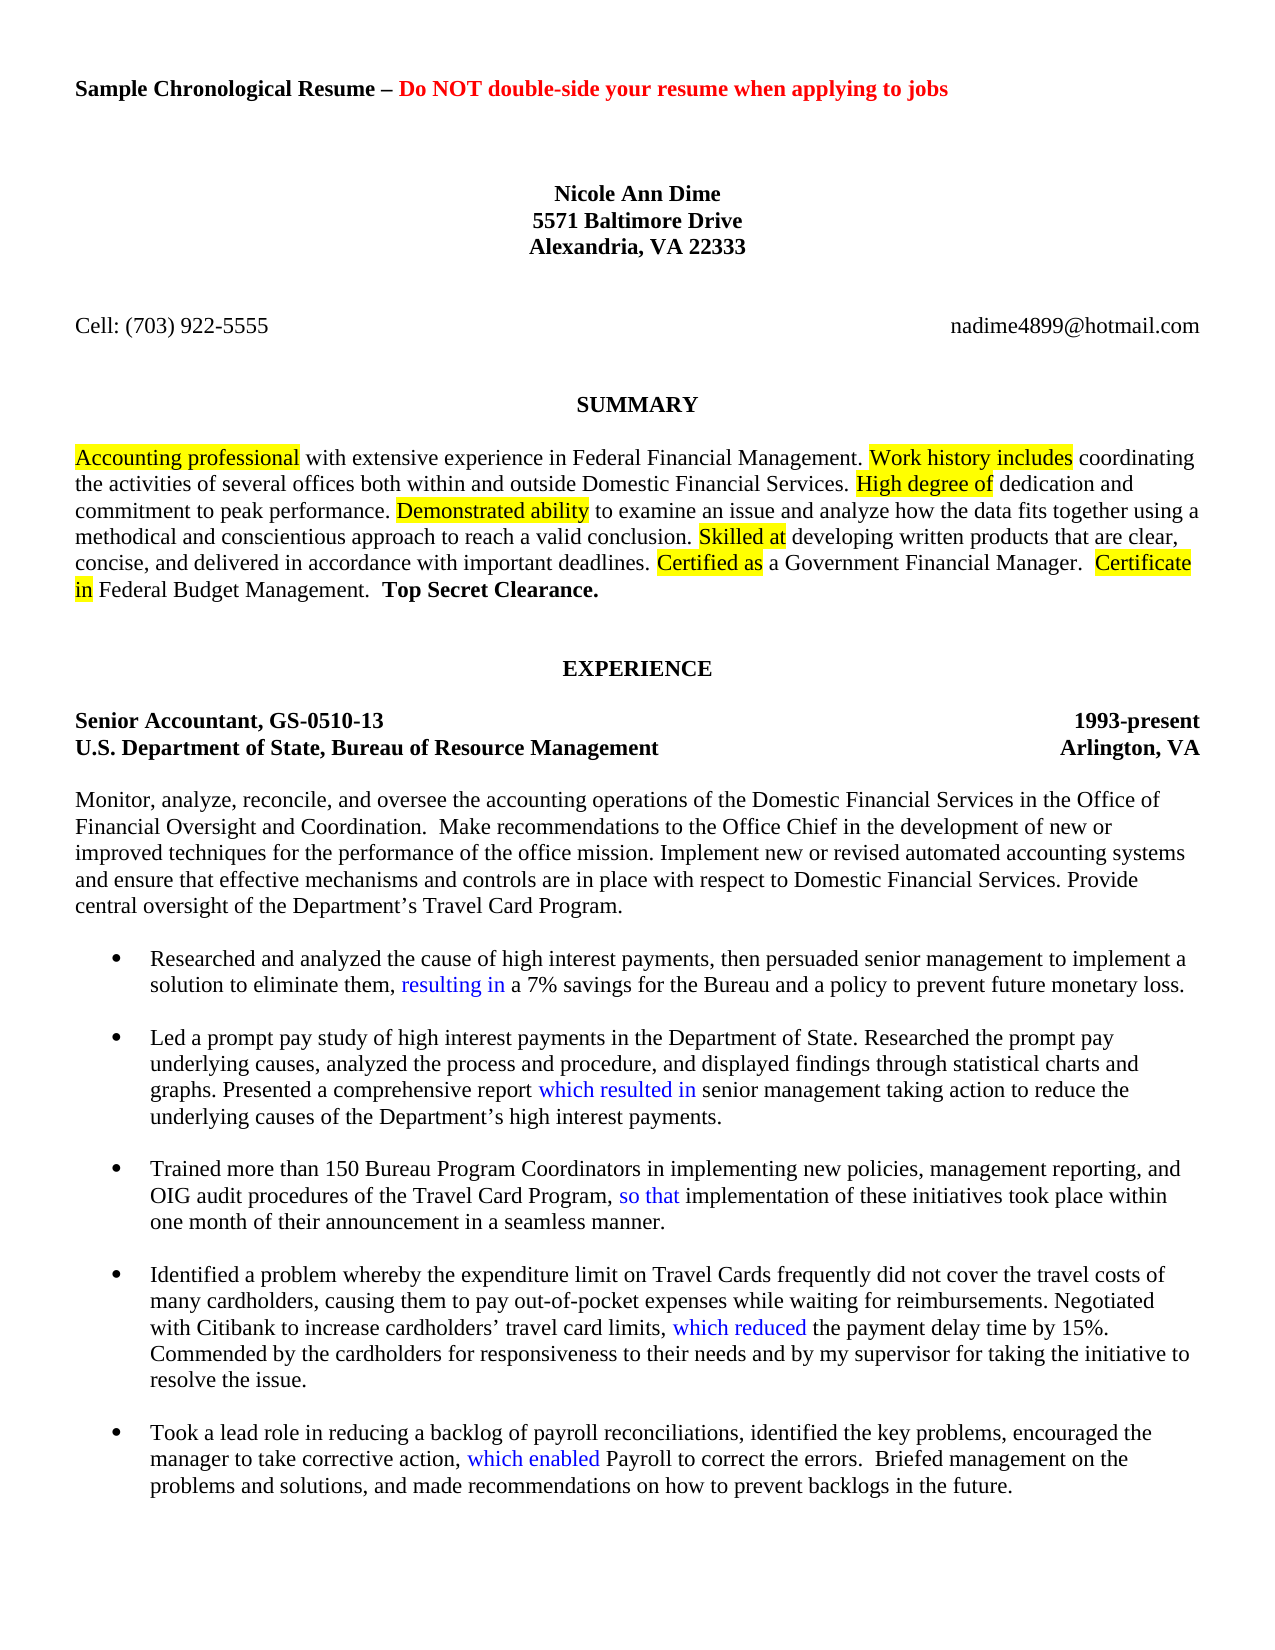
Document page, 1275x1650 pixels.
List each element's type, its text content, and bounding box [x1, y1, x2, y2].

text Senior Accountant, GS-0510-13 1993-present [75, 707, 1200, 734]
list Identified a problem whereby the expenditure limit on Travel Cards frequently did not cover the travel costs of many cardholders, causing them to pay out-of-pocket expenses while waiting for reimbursements. Negotiated with Citibank to increase cardholders’ travel card limits, which reduced the payment delay time by 15%. Commended by the cardholders for responsiveness to their needs and by my supervisor for taking the initiative to resolve the issue. [112, 1261, 1200, 1393]
text Department of State, Bureau of Resource Management [75, 734, 1200, 760]
text Accounting professional with extensive experience in Federal Financial Management. Work history includes coordinating the activities of several offices both within and outside Domestic Financial Services. High degree of dedication and commitment to peak performance. Demonstrated ability to examine an issue and analyze how the data fits together using a methodical and conscientious approach to reach a valid conclusion. Skilled at developing written products that are clear, concise, and delivered in accordance with important deadlines. Certified as a Government Financial Manager. Certificate in Federal Budget Management. Top Secret Clearance. [75, 444, 1200, 602]
text Nicole Ann Dime [75, 180, 1200, 207]
list Researched and analyzed the cause of high interest payments, then persuaded senior management to implement a solution to eliminate them, resulting in a 7% savings for the Bureau and a policy to prevent future monetary loss. [112, 945, 1200, 997]
list Took a lead role in reducing a backlog of payroll reconciliations, identified the key problems, encouraged the manager to take corrective action, which enabled Payroll to correct the errors. Briefed management on the problems and solutions, and made recommendations on how to prevent backlogs in the future. [112, 1419, 1200, 1498]
text Monitor, analyze, reconcile, and oversee the accounting operations of the Domestic Financial Services in the Office of Financial Oversight and Coordination. Make recommendations to the Office Chief in the development of new or improved techniques for the performance of the office mission. Implement new or revised automated accounting systems and ensure that effective mechanisms and controls are in place with respect to Domestic Financial Services. Provide central oversight of the Department’s Travel Card Program. [75, 787, 1200, 918]
text SUMMARY [75, 391, 1200, 418]
text EXPERIENCE [75, 655, 1200, 681]
list Trained more than 150 Bureau Program Coordinators in implementing new policies, management reporting, and OIG audit procedures of the Travel Card Program, so that implementation of these initiatives took place within one month of their announcement in a seamless manner. [112, 1156, 1200, 1234]
list Led a prompt pay study of high interest payments in the Department of State. Researched the prompt pay underlying causes, analyzed the process and procedure, and displayed findings through statistical charts and graphs. Presented a comprehensive report which resulted in senior management taking action to reduce the underlying causes of the Department’s high interest payments. [112, 1024, 1200, 1129]
text Sample Chronological Resume – Do NOT double-side your resume when applying to jobs [75, 75, 1200, 101]
text Cell: (703) 922-5555 nadime4899@hotmail.com [75, 312, 1200, 338]
